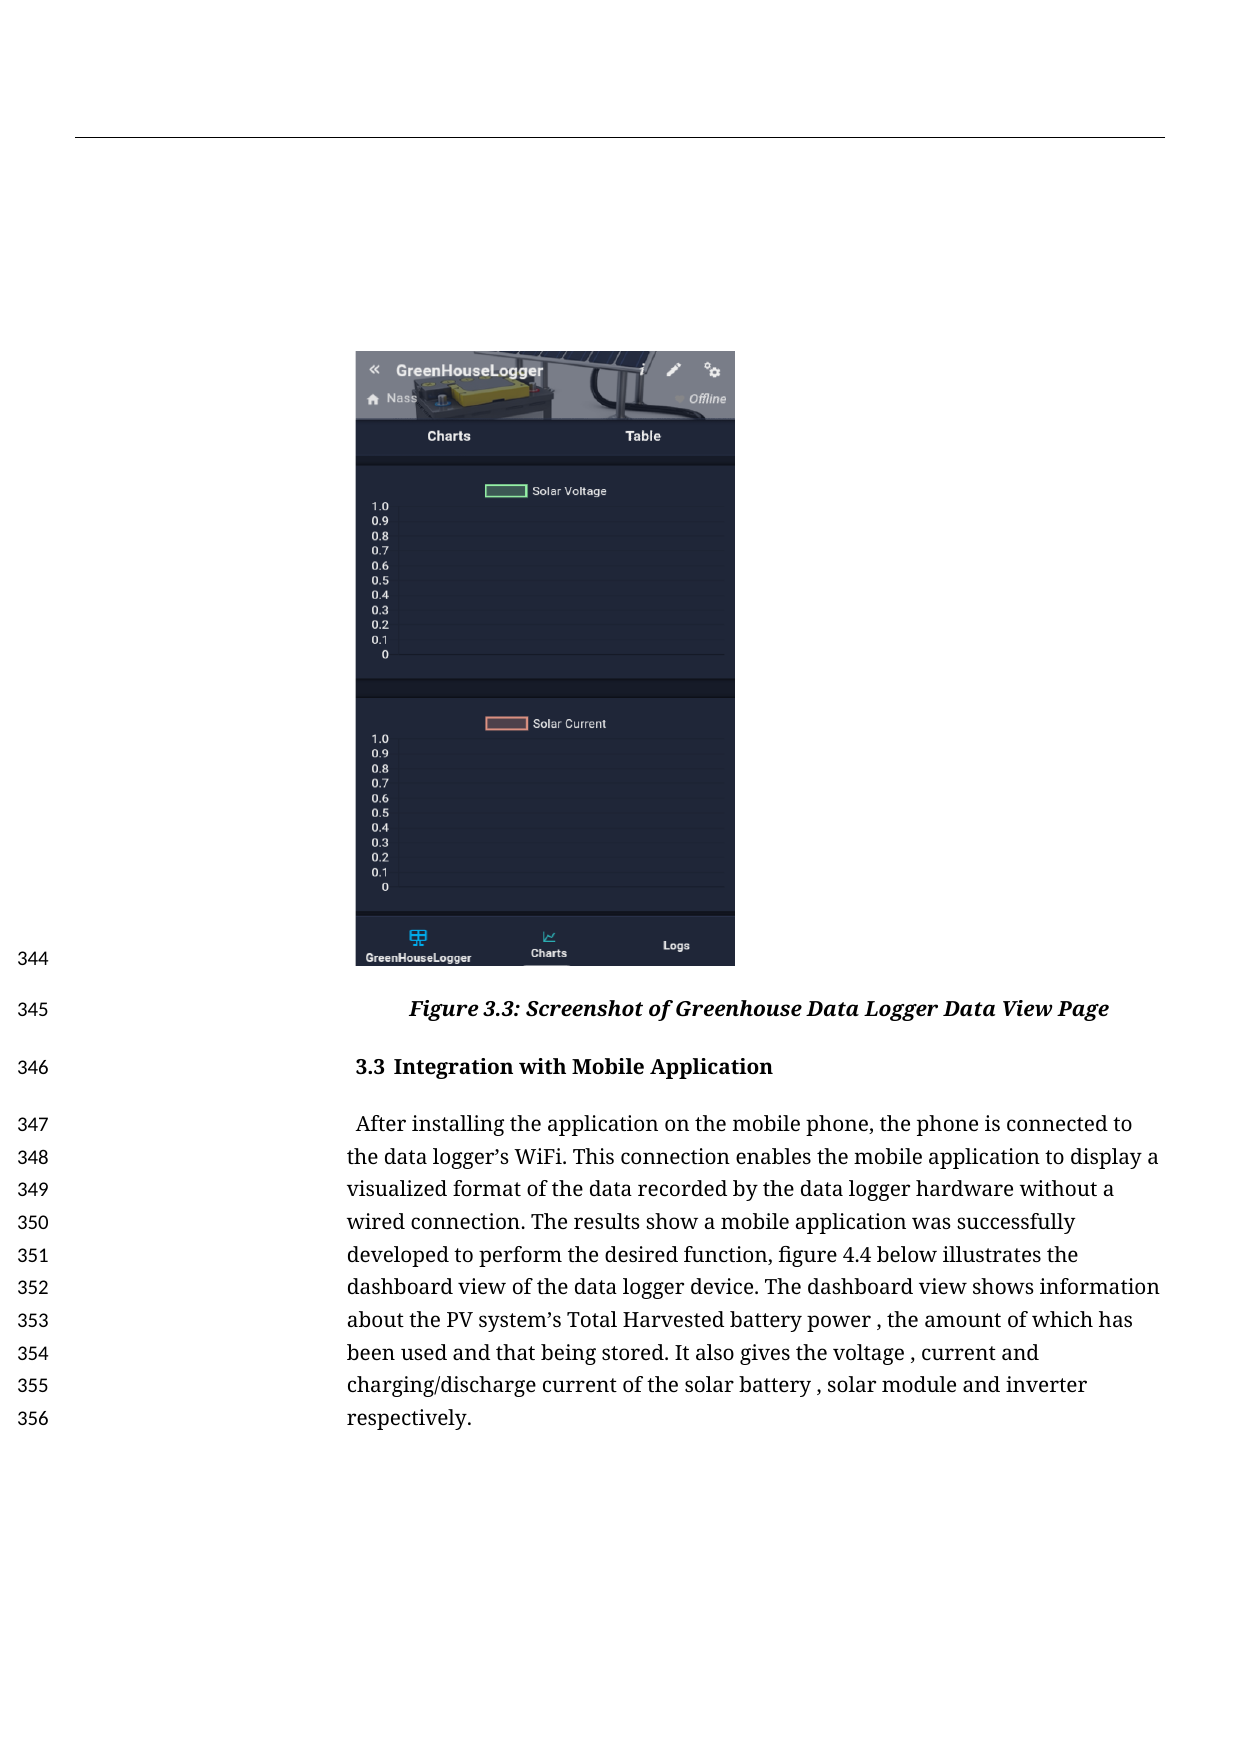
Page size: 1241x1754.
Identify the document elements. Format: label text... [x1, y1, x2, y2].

subtitle 3.3 Integration with Mobile Application [347, 1052, 1165, 1080]
picture [355, 351, 735, 966]
subtitle Figure 3.3: Screenshot of Greenhouse Data Logger Data View Page [347, 994, 1165, 1023]
subtitle After installing the application on the mobile phone, the phone is connected to the data logger’s WiFi. This connection enables the mobile application to display a visualized format of the data recorded by the data logger hardware without a wired connection. The results show a mobile application was successfully developed to perform the desired function, figure 4.4 below illustrates the dashboard view of the data logger device. The dashboard view shows information about the PV system’s Total Harvested battery power , the amount of which has been used and that being stored. It also gives the voltage , current and charging/discharge current of the solar battery , solar module and inverter respectively. [347, 1109, 1165, 1431]
